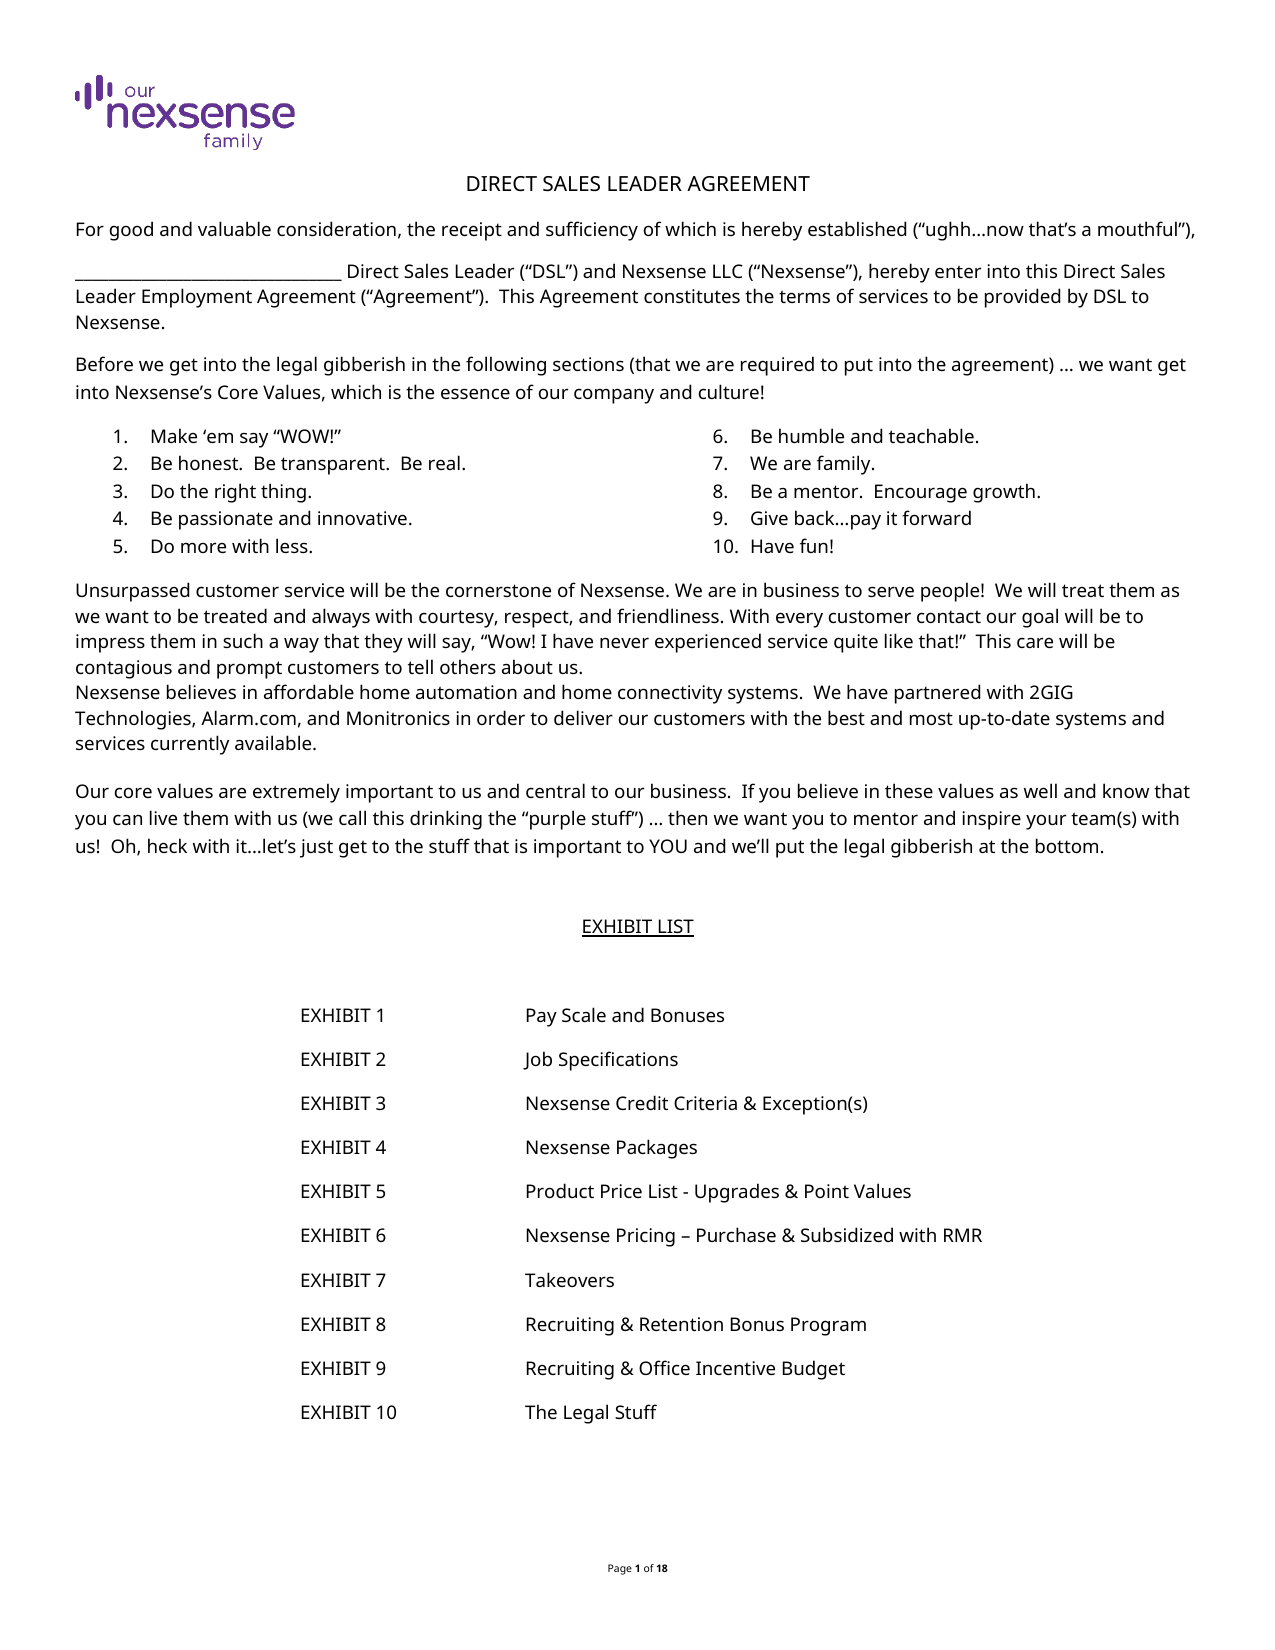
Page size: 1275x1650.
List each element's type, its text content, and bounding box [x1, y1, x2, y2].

text Nexsense believes in affordable home automation and home connectivity systems. We have partnered with 2GIG Technologies, Alarm.com, and Monitronics in order to deliver our customers with the best and most up-to-date systems and services currently available. [75, 679, 1200, 756]
list Be passionate and innovative. [112, 506, 600, 531]
picture [75, 75, 295, 150]
list Give back…pay it forward [712, 506, 1200, 531]
text ________________________________ Direct Sales Leader (“DSL”) and Nexsense LLC (“Nexsense”), hereby enter into this Direct Sales Leader Employment Agreement (“Agreement”). This Agreement constitutes the terms of services to be provided by DSL to Nexsense. [75, 258, 1200, 335]
list Be a mentor. Encourage growth. [712, 478, 1200, 504]
list We are family. [712, 451, 1200, 476]
text EXHIBIT LIST [75, 914, 1200, 939]
text EXHIBIT 5 Product Price List - Upgrades & Point Values [300, 1179, 1200, 1204]
text For good and valuable consideration, the receipt and sufficiency of which is hereby established (“ughh…now that’s a mouthful”), [75, 216, 1200, 242]
text EXHIBIT 9 Recruiting & Office Incentive Budget [300, 1355, 1200, 1381]
list Be honest. Be transparent. Be real. [112, 451, 600, 476]
text Our core values are extremely important to us and central to our business. If you believe in these values as well and know that you can live them with us (we call this drinking the “purple stuff”) … then we want you to mentor and inspire your team(s) with us! Oh, heck with it…let’s just get to the stuff that is important to YOU and we’ll put the legal gibberish at the bottom. [75, 778, 1200, 858]
list Do more with less. [112, 533, 600, 559]
text Unsurpassed customer service will be the cornerstone of Nexsense. We are in business to serve people! We will treat them as we want to be treated and always with courtesy, respect, and friendliness. With every customer contact our goal will be to impress them in such a way that they will say, “Wow! I have never experienced service quite like that!” This care will be contagious and prompt customers to tell others about us. [75, 577, 1200, 679]
text EXHIBIT 8 Recruiting & Retention Bonus Program [300, 1311, 1200, 1337]
text DIRECT SALES LEADER AGREEMENT [75, 169, 1200, 197]
text EXHIBIT 3 Nexsense Credit Criteria & Exception(s) [300, 1090, 1200, 1116]
text EXHIBIT 1 Pay Scale and Bonuses [300, 1002, 1200, 1027]
text EXHIBIT 6 Nexsense Pricing – Purchase & Subsidized with RMR [300, 1223, 1200, 1248]
text EXHIBIT 10 The Legal Stuff [300, 1399, 1200, 1425]
list Have fun! [712, 533, 1200, 559]
text Before we get into the legal gibberish in the following sections (that we are required to put into the agreement) … we want get into Nexsense’s Core Values, which is the essence of our company and culture! [75, 352, 1200, 404]
list Be humble and teachable. [712, 423, 1200, 449]
list Make ‘em say “WOW!” [112, 423, 600, 449]
text EXHIBIT 4 Nexsense Packages [300, 1134, 1200, 1160]
text EXHIBIT 7 Takeovers [300, 1267, 1200, 1292]
list Do the right thing. [112, 478, 600, 504]
text EXHIBIT 2 Job Specifications [300, 1046, 1200, 1072]
